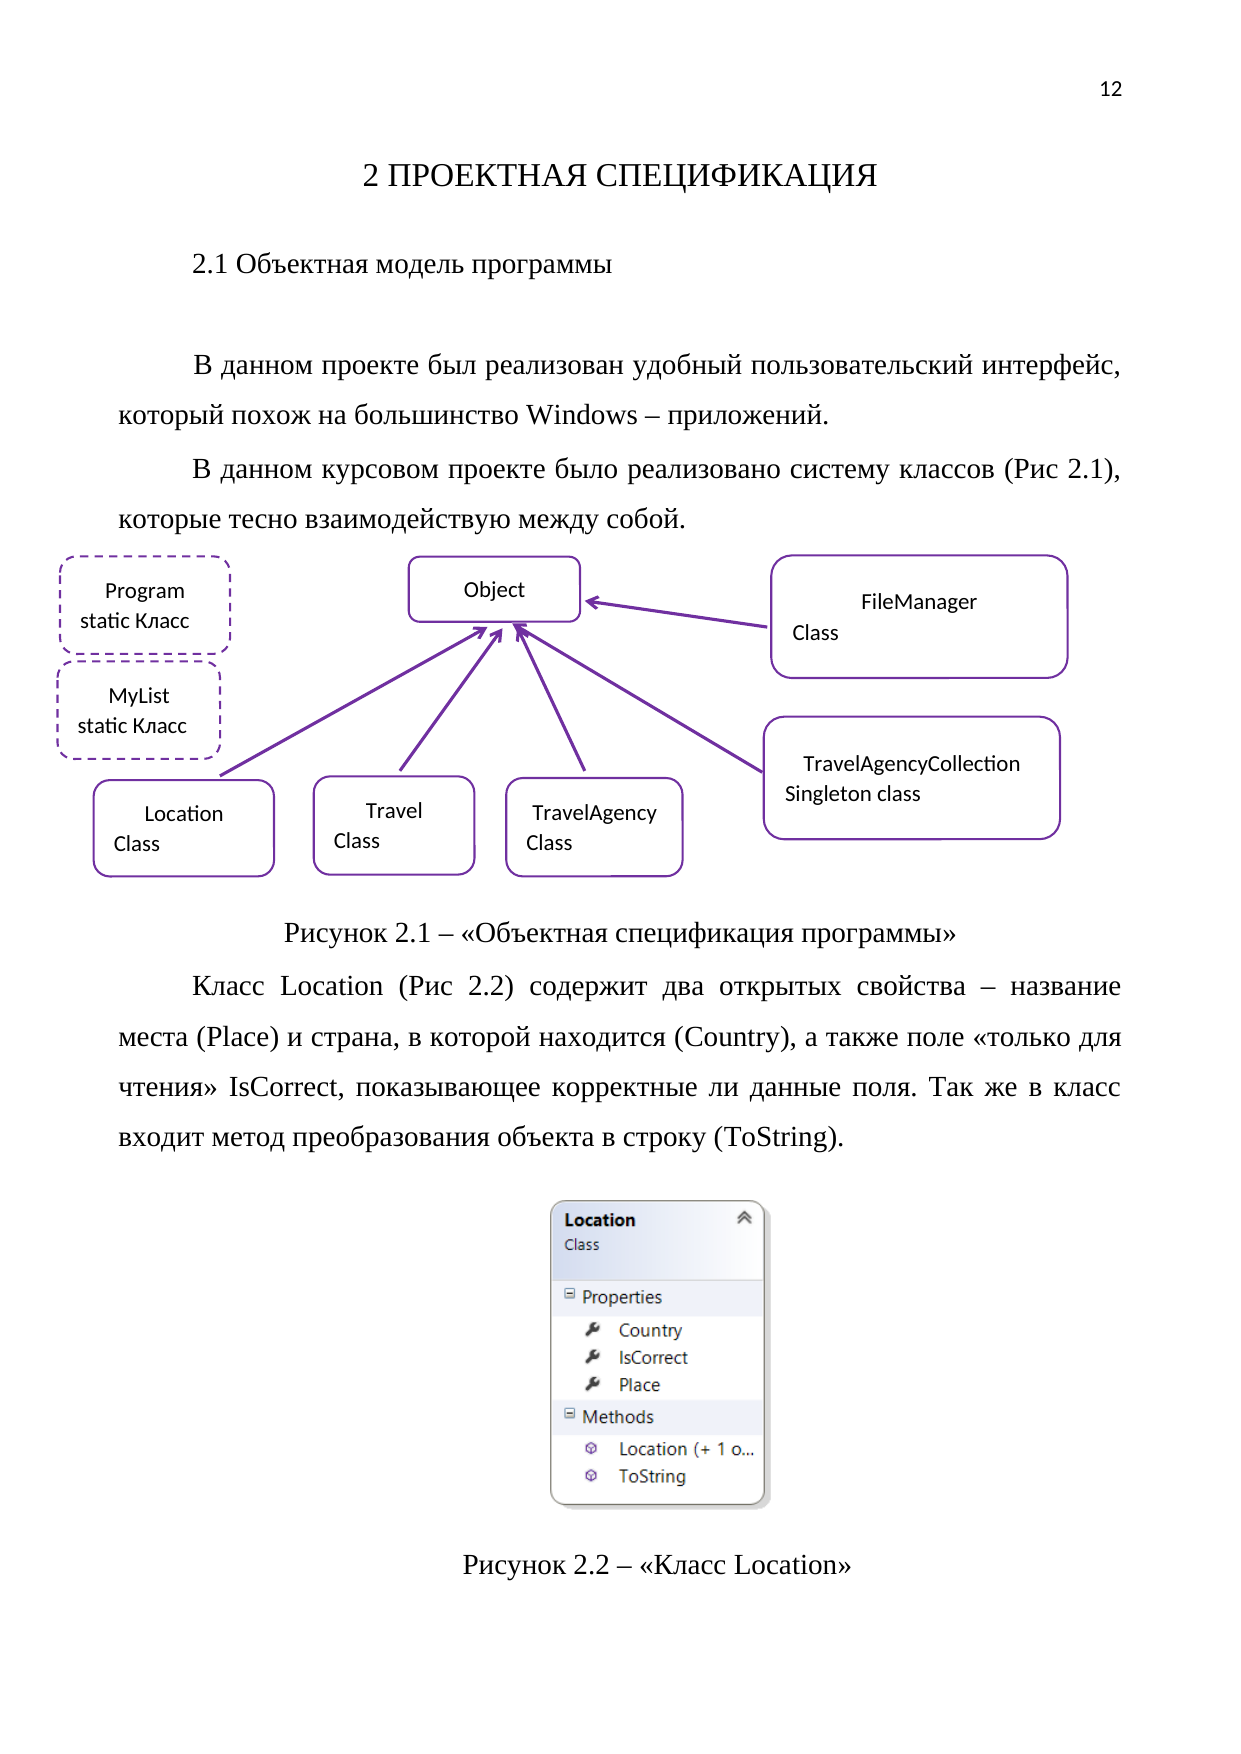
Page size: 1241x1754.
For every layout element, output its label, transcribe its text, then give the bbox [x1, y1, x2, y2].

text Рисунок 2.2 – «Класс Location» [118, 1547, 1122, 1581]
text Класс Location (Рис 2.2) содержит два открытых свойства – название места (Place) и страна, в которой находится (Country), а также поле «только для чтения» IsCorrect, показывающее корректные ли данные поля. Так же в класс входит метод преобразования объекта в строку (ToString). [118, 968, 1122, 1153]
text 2.1 Объектная модель программы [118, 247, 1122, 280]
text В данном курсовом проекте было реализовано систему классов (Рис 2.1), которые тесно взаимодействую между собой. [118, 451, 1122, 535]
picture [536, 1186, 778, 1517]
text В данном проекте был реализован удобный пользовательский интерфейс, который похож на большинство Windows – приложений. [118, 347, 1122, 431]
subtitle 2 ПРОЕКТНАЯ СПЕЦИФИКАЦИЯ [118, 155, 1122, 193]
text Рисунок 2.1 – «Объектная спецификация программы» [118, 916, 1122, 949]
